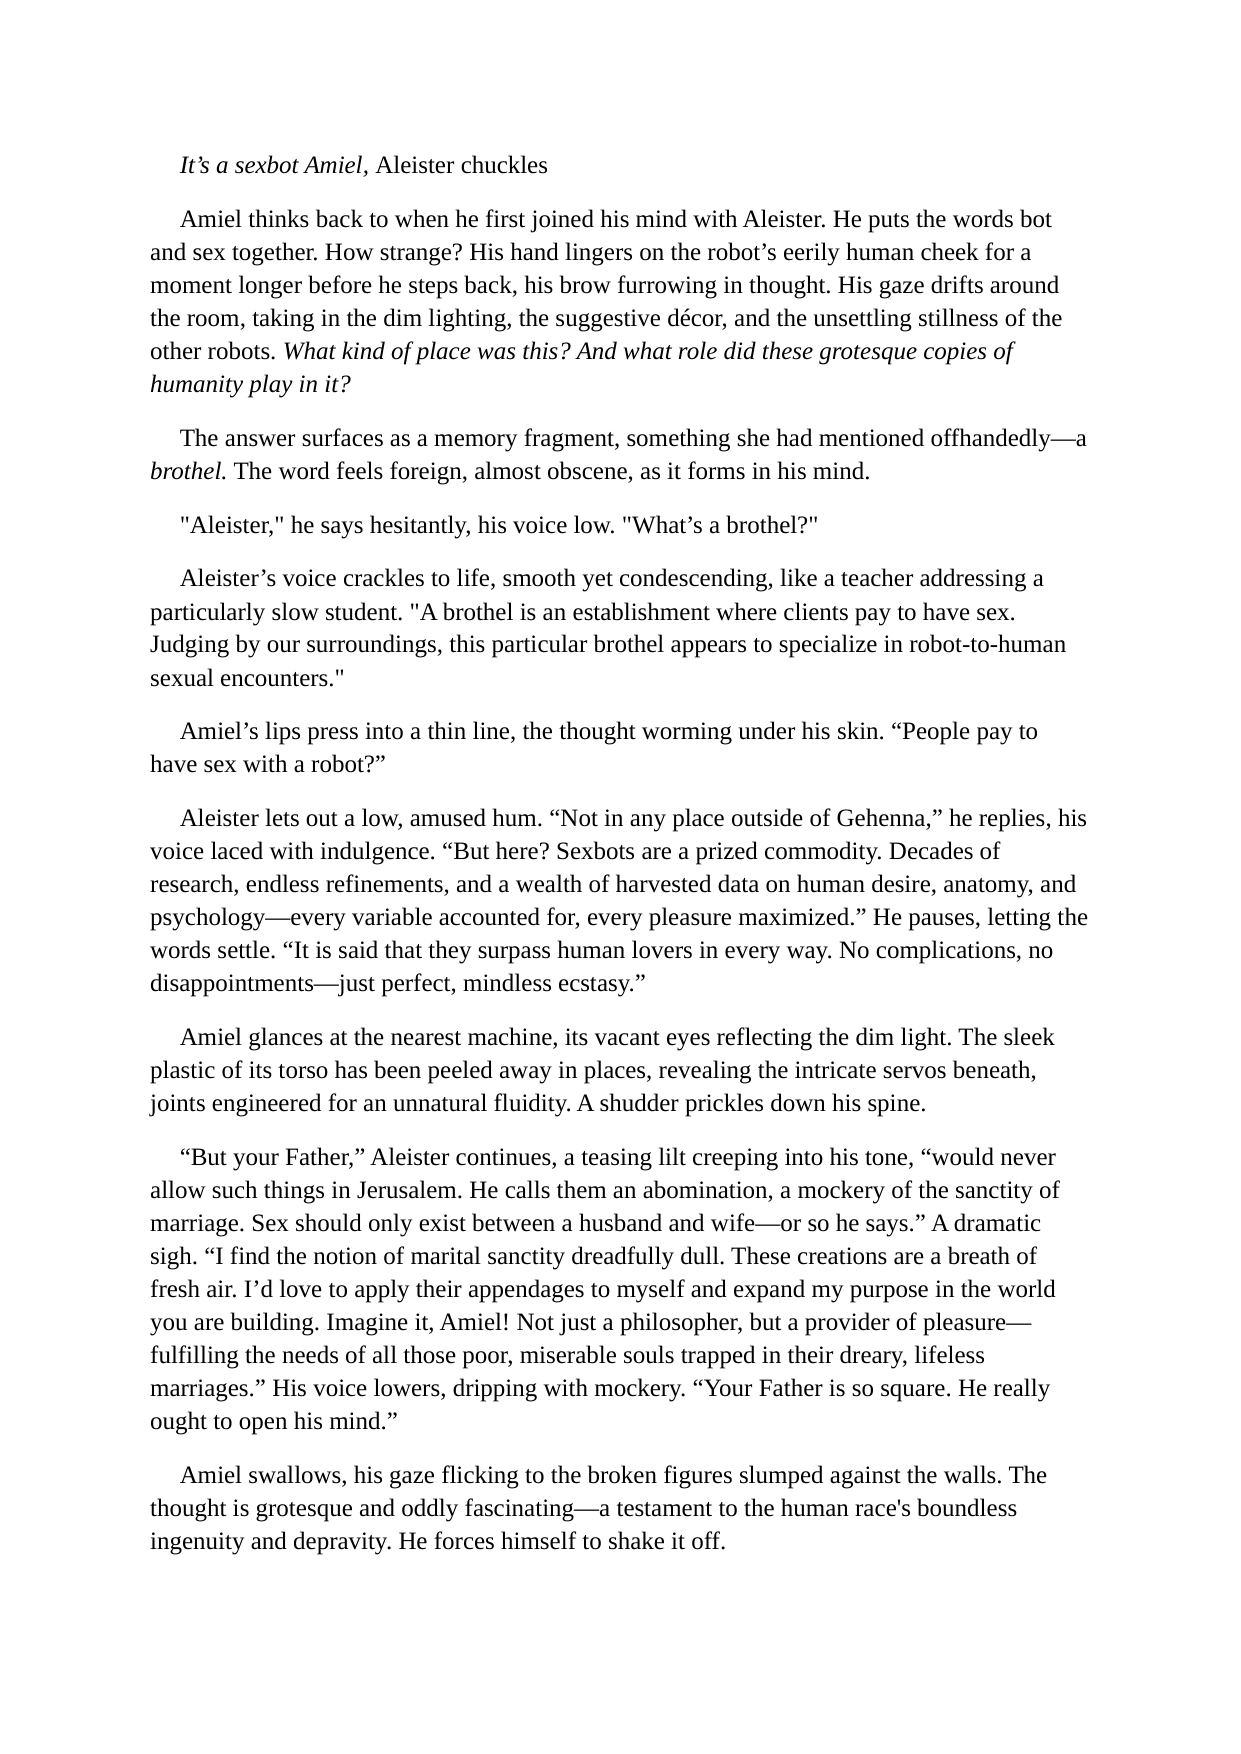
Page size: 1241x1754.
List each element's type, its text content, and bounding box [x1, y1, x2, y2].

text Aleister lets out a low, amused hum. “Not in any place outside of Gehenna,” he replies, his voice laced with indulgence. “But here? Sexbots are a prized commodity. Decades of research, endless refinements, and a wealth of harvested data on human desire, anatomy, and psychology—every variable accounted for, every pleasure maximized.” He pauses, letting the words settle. “It is said that they surpass human lovers in every way. No complications, no disappointments—just perfect, mindless ecstasy.” [150, 803, 1090, 997]
text "Aleister," he says hesitantly, his voice low. "What’s a brothel?" [150, 510, 1090, 538]
text It’s a sexbot Amiel, Aleister chuckles [150, 150, 1090, 179]
text Amiel thinks back to when he first joined his mind with Aleister. He puts the words bot and sex together. How strange? His hand lingers on the robot’s eerily human cheek for a moment longer before he steps back, his brow furrowing in thought. His gaze drifts around the room, taking in the dim lighting, the suggestive décor, and the unsettling stillness of the other robots. What kind of place was this? And what role did these grotesque copies of humanity play in it? [150, 204, 1090, 398]
text Amiel glances at the nearest machine, its vacant eyes reflecting the dim light. The sleek plastic of its torso has been peeled away in places, revealing the intricate servos beneath, joints engineered for an unnatural fluidity. A shudder prickles down his spine. [150, 1022, 1090, 1117]
text Amiel’s lips press into a thin line, the thought worming under his skin. “People pay to have sex with a robot?” [150, 716, 1090, 778]
text Aleister’s voice crackles to life, smooth yet condescending, like a teacher addressing a particularly slow student. "A brothel is an establishment where clients pay to have sex. Judging by our surroundings, this particular brothel appears to specialize in robot-to-human sexual encounters." [150, 563, 1090, 691]
text The answer surfaces as a memory fragment, something she had mentioned offhandedly—a brothel. The word feels foreign, almost obscene, as it forms in his mind. [150, 423, 1090, 484]
text Amiel swallows, his gaze flicking to the broken figures slumped against the walls. The thought is grotesque and oddly fascinating—a testament to the human race's boundless ingenuity and depravity. He forces himself to shake it off. [150, 1460, 1090, 1555]
text “But your Father,” Aleister continues, a teasing lilt creeping into his tone, “would never allow such things in Jerusalem. He calls them an abomination, a mockery of the sanctity of marriage. Sex should only exist between a husband and wife—or so he says.” A dramatic sigh. “I find the notion of marital sanctity dreadfully dull. These creations are a breath of fresh air. I’d love to apply their appendages to myself and expand my purpose in the world you are building. Imagine it, Amiel! Not just a philosopher, but a provider of pleasure—fulfilling the needs of all those poor, miserable souls trapped in their dreary, lifeless marriages.” His voice lowers, dripping with mockery. “Your Father is so square. He really ought to open his mind.” [150, 1142, 1090, 1435]
